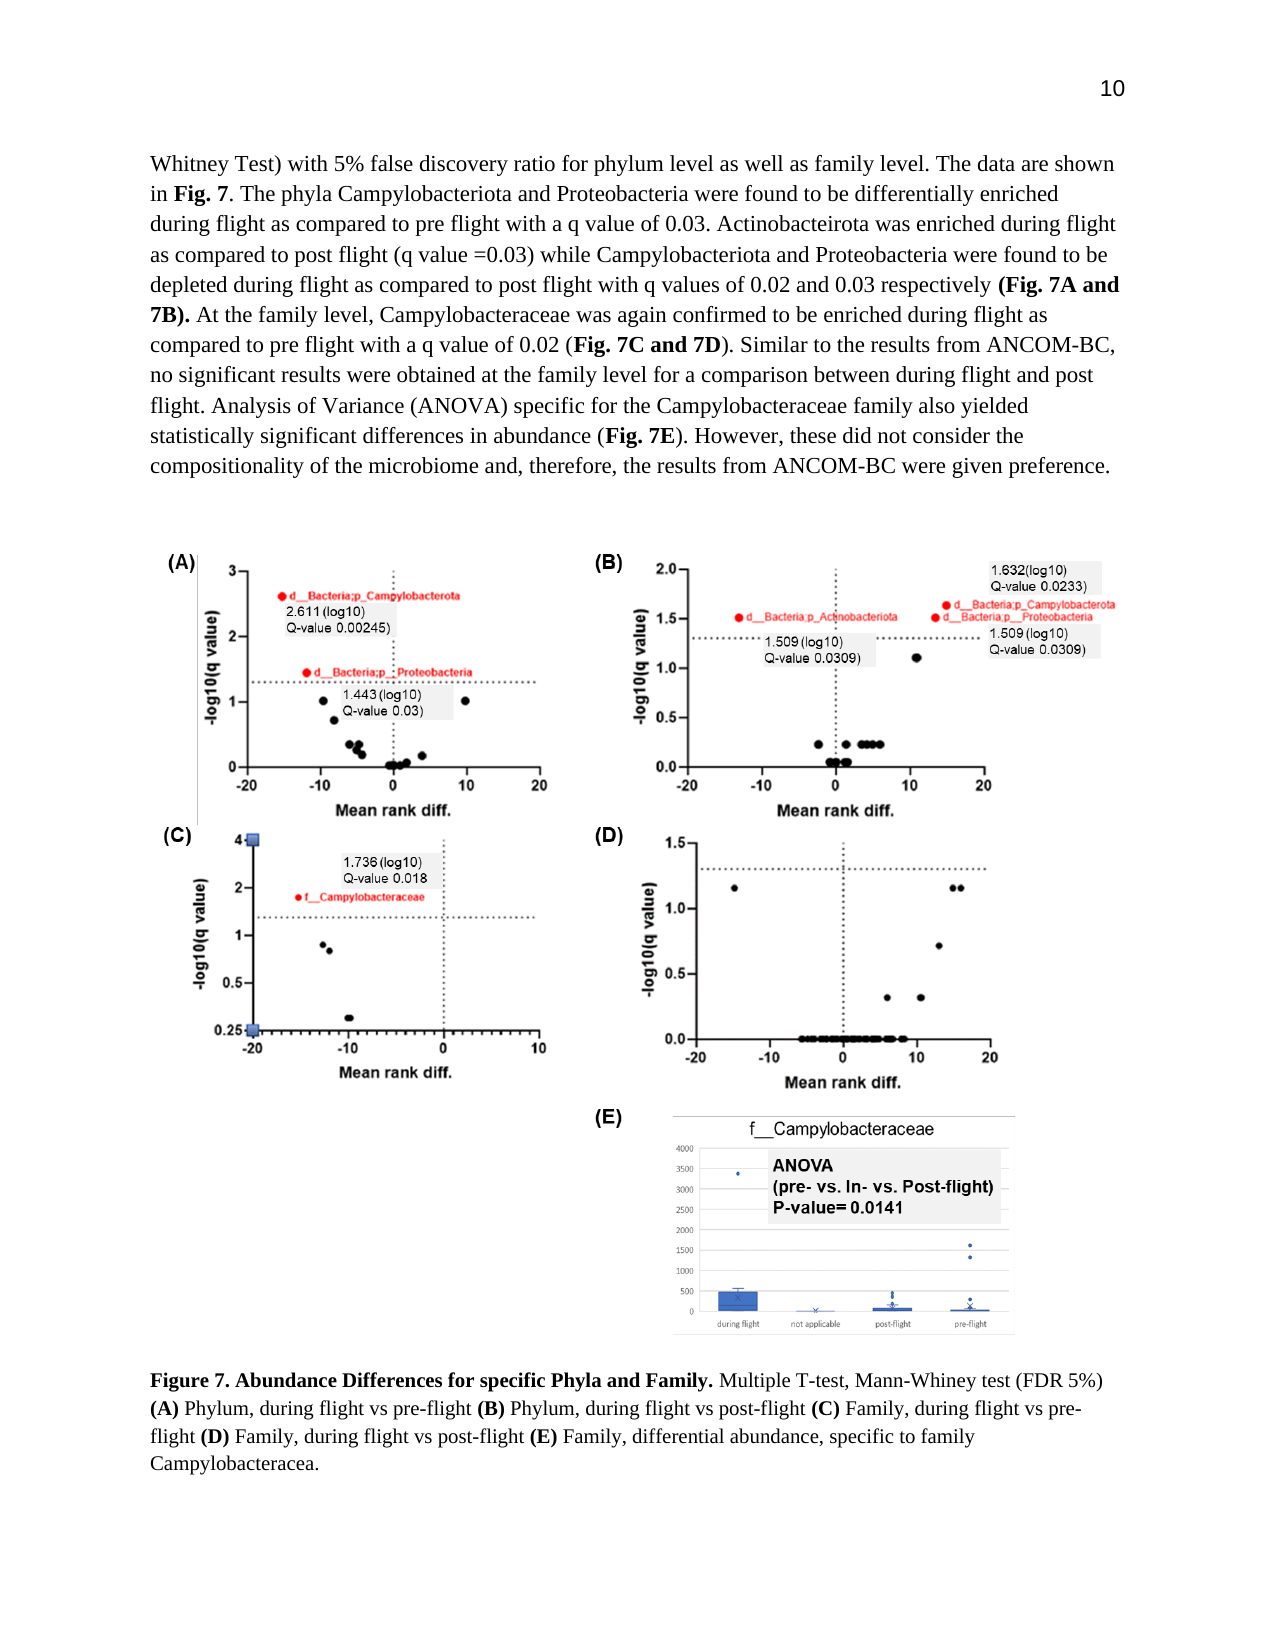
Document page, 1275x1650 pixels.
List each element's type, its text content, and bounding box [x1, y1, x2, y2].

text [150, 150, 1125, 478]
text Figure 7. Abundance Differences for specific Phyla and Family. Multiple T-test, Mann-Whiney test (FDR 5%) (A) Phylum, during flight vs pre-flight (B) Phylum, during flight vs post-flight (C) Family, during flight vs pre-flight (D) Family, during flight vs post-flight (E) Family, differential abundance, specific to family Campylobacteracea. [150, 1368, 1125, 1475]
picture [150, 542, 1125, 1335]
